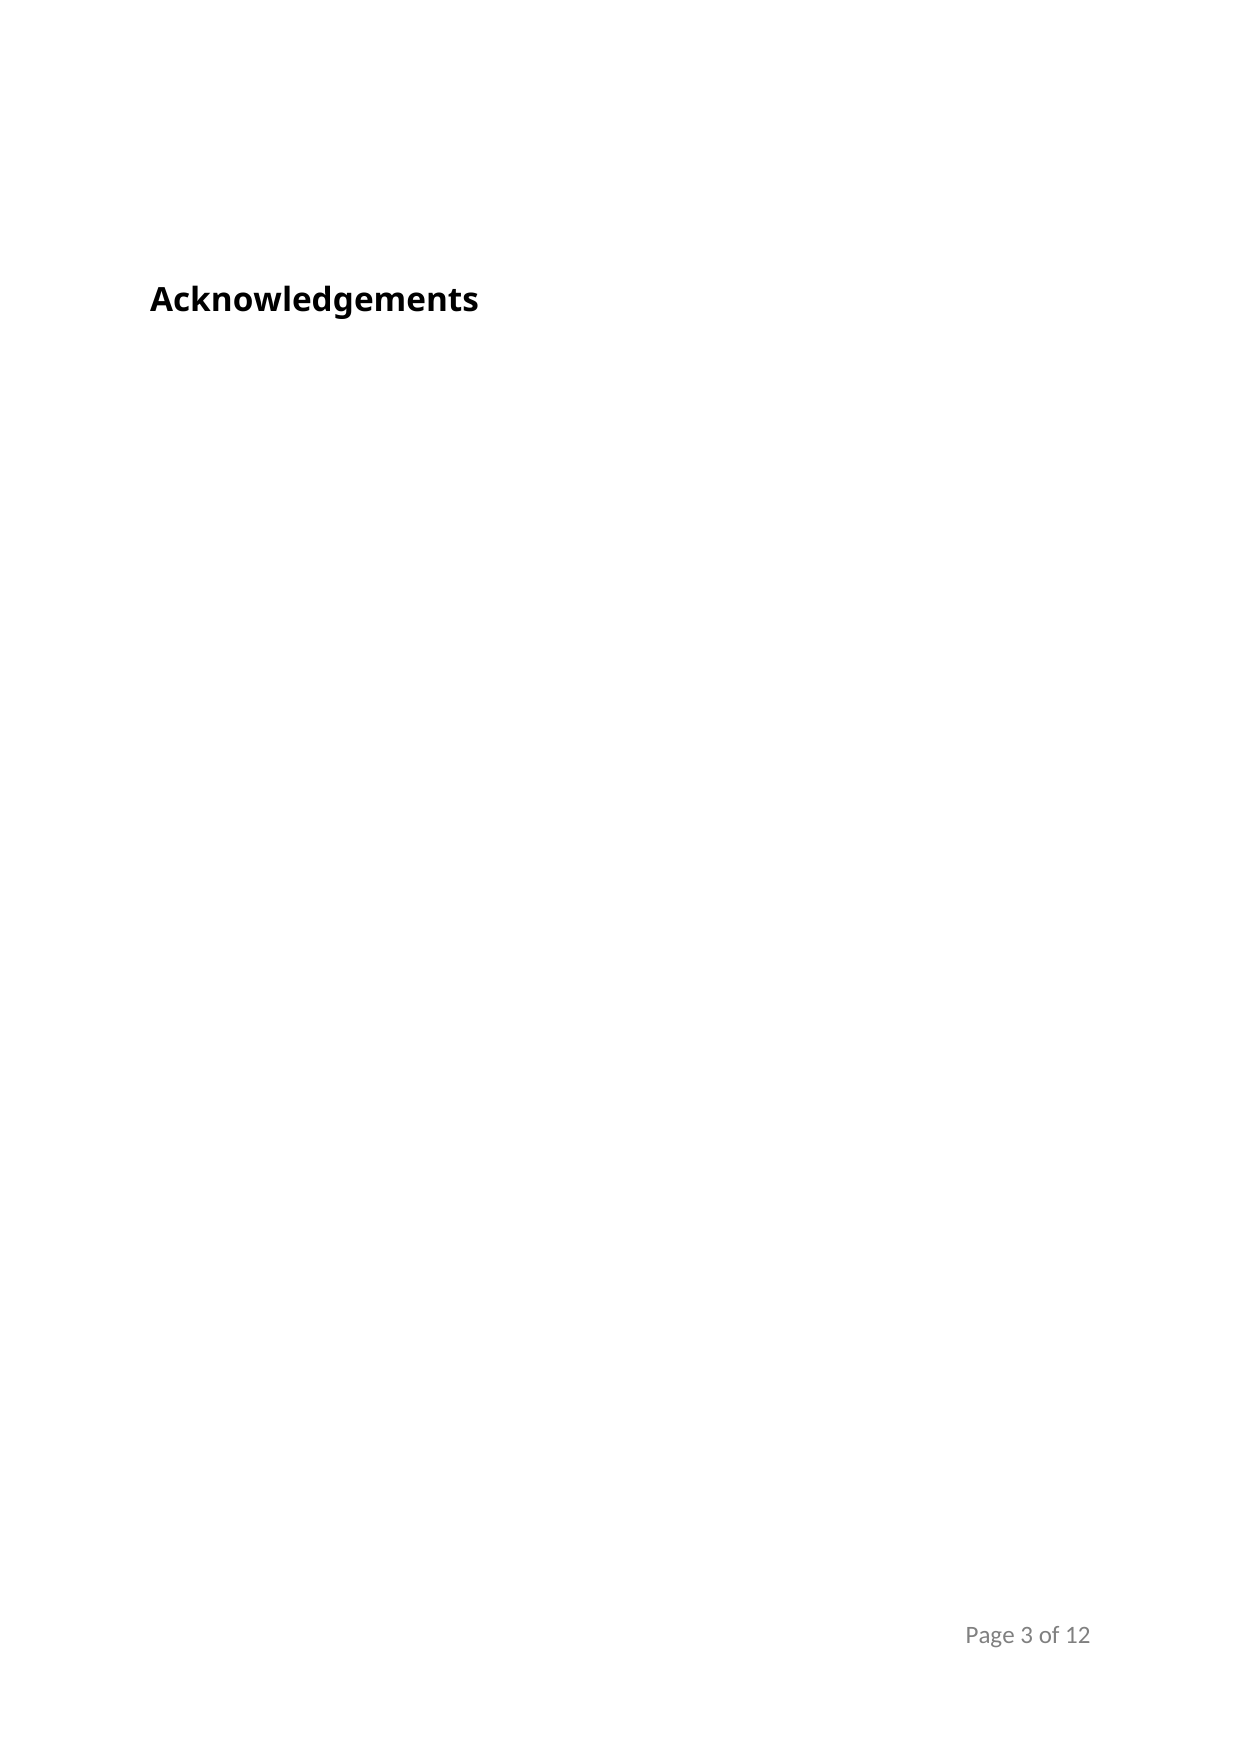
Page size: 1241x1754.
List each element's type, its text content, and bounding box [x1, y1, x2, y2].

subtitle Acknowledgements [150, 276, 1090, 322]
